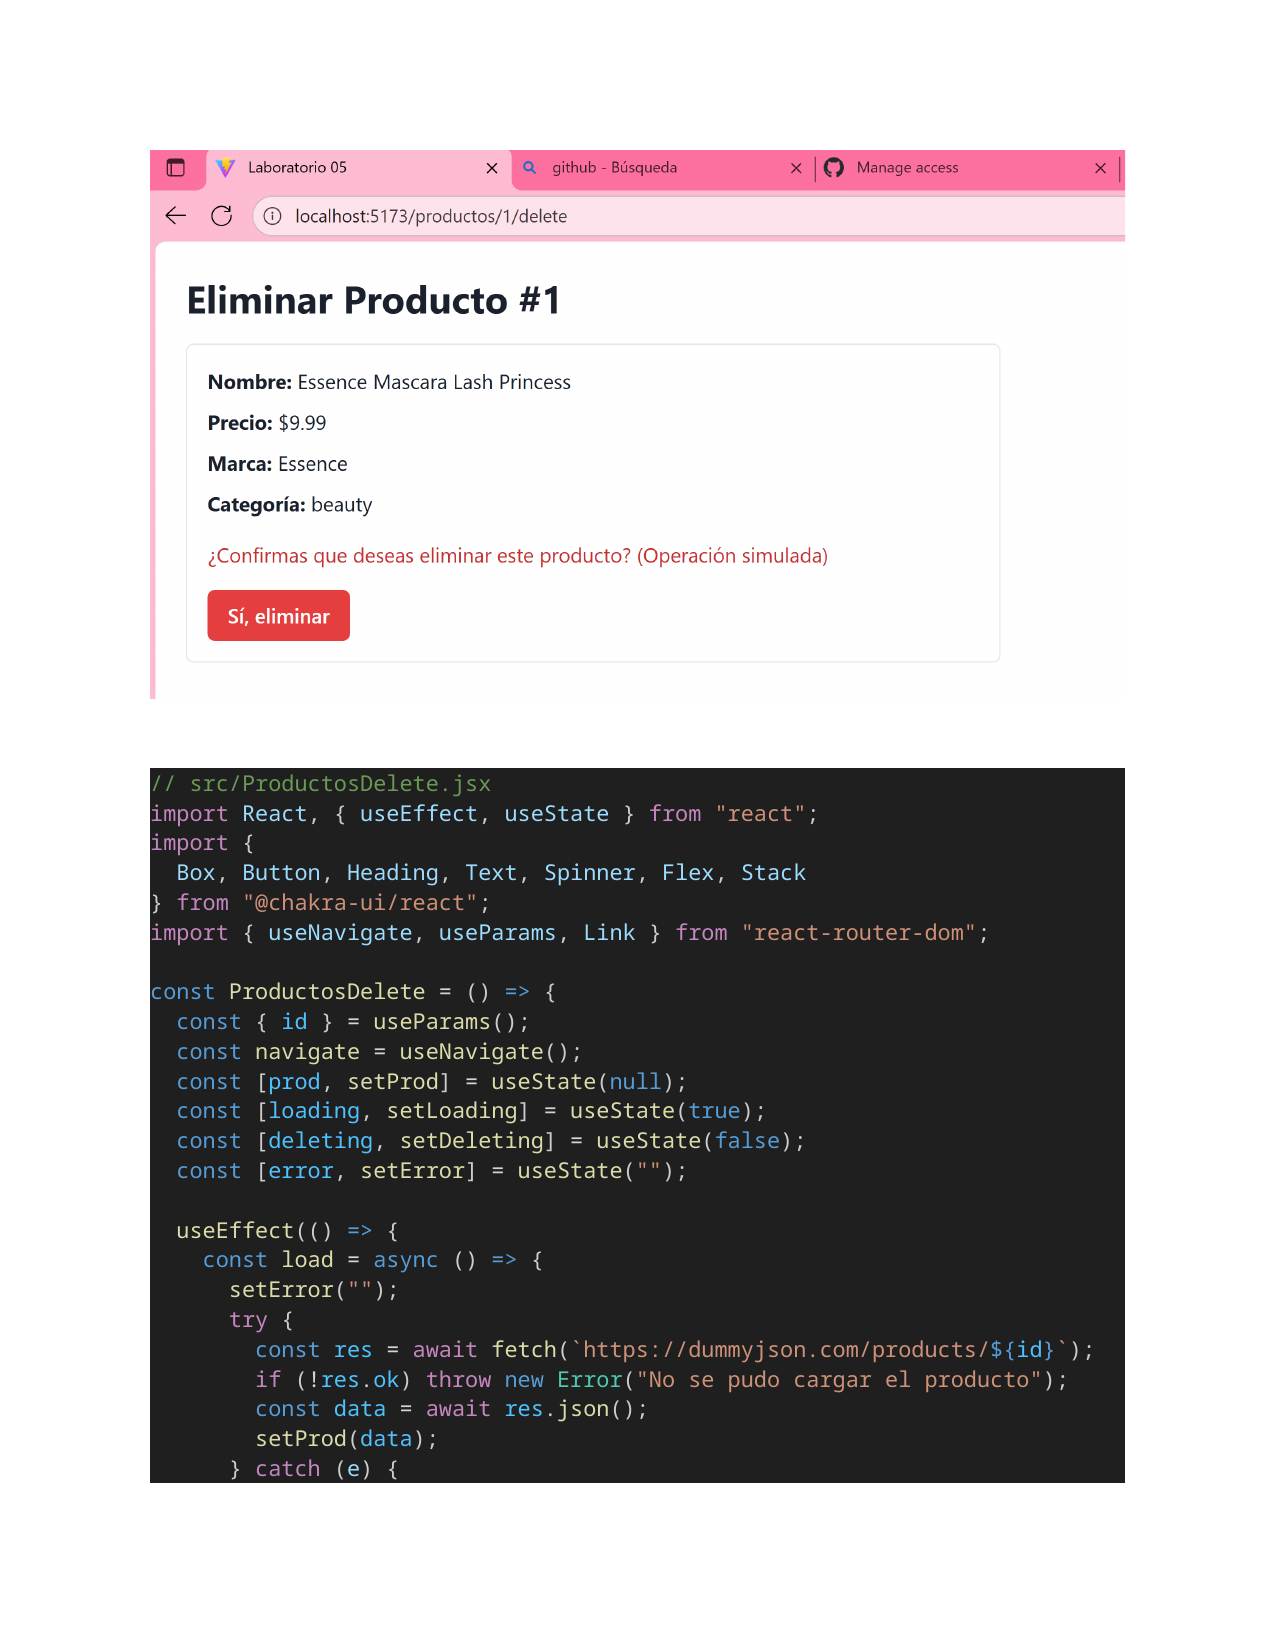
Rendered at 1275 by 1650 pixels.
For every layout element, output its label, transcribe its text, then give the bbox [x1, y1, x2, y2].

text // src/ProductosDelete.jsx [150, 768, 1125, 797]
text } from "@chakra-ui/react"; [150, 887, 1125, 917]
text import React, { useEffect, useState } from "react"; [150, 797, 1125, 827]
text const [error, setError] = useState(""); [150, 1155, 1125, 1185]
text const ProductosDelete = () => { [150, 976, 1125, 1006]
text const load = async () => { [150, 1244, 1125, 1274]
text const [loading, setLoading] = useState(true); [150, 1095, 1125, 1125]
text Box, Button, Heading, Text, Spinner, Flex, Stack [150, 857, 1125, 887]
text useEffect(() => { [150, 1214, 1125, 1244]
text } catch (e) { [150, 1453, 1125, 1483]
text setError(""); [150, 1274, 1125, 1304]
text const data = await res.json(); [150, 1393, 1125, 1423]
text import { [150, 827, 1125, 857]
text const res = await fetch(`https://dummyjson.com/products/${id}`); [150, 1334, 1125, 1363]
text const [prod, setProd] = useState(null); [150, 1066, 1125, 1095]
text const { id } = useParams(); [150, 1006, 1125, 1036]
text const navigate = useNavigate(); [150, 1036, 1125, 1066]
text if (!res.ok) throw new Error("No se pudo cargar el producto"); [150, 1363, 1125, 1393]
text const [deleting, setDeleting] = useState(false); [150, 1125, 1125, 1155]
text setProd(data); [150, 1423, 1125, 1453]
text try { [150, 1304, 1125, 1334]
text import { useNavigate, useParams, Link } from "react-router-dom"; [150, 917, 1125, 946]
picture [150, 150, 1125, 699]
